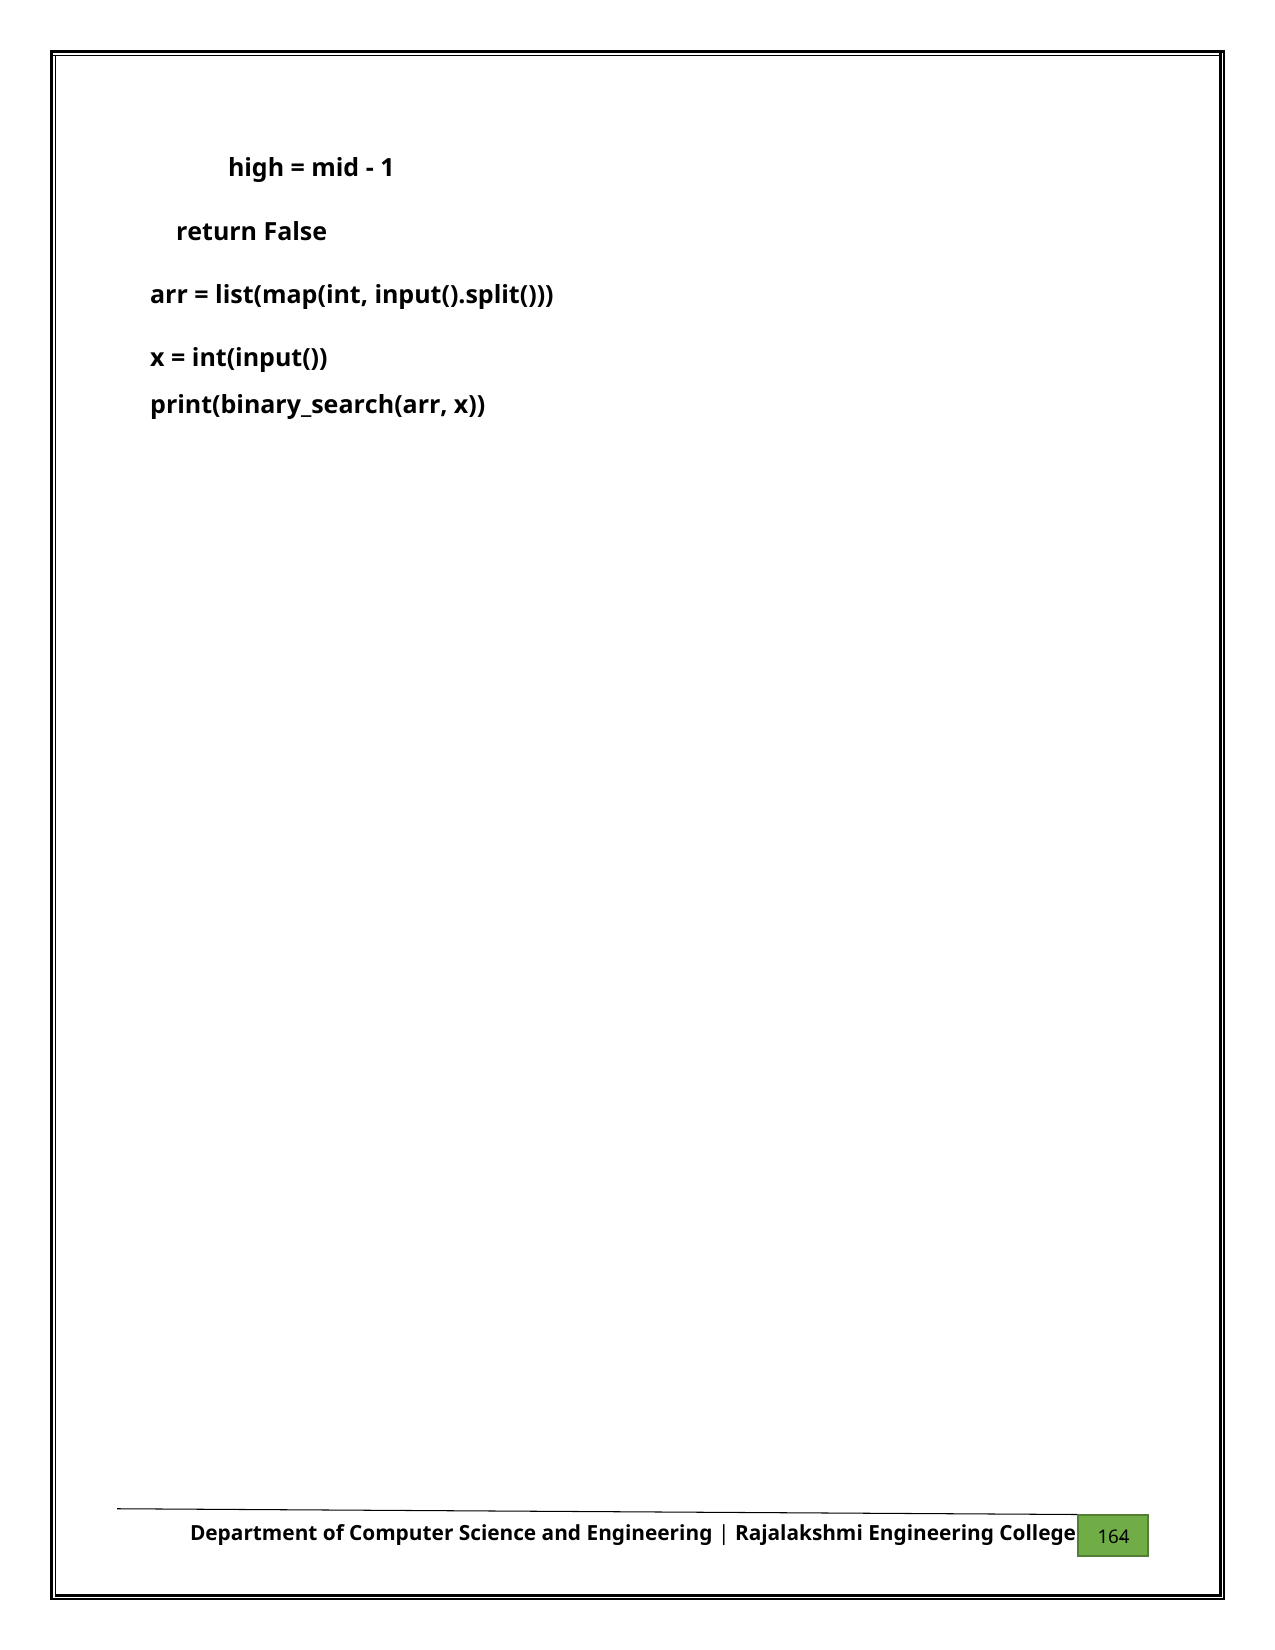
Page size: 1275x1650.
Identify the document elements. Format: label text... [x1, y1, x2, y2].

text high = mid - 1 [150, 150, 1125, 184]
text arr = list(map(int, input().split())) [150, 276, 1125, 311]
text x = int(input()) [150, 340, 1125, 374]
text return False [150, 213, 1125, 247]
text print(binary_search(arr, x)) [150, 386, 1125, 420]
